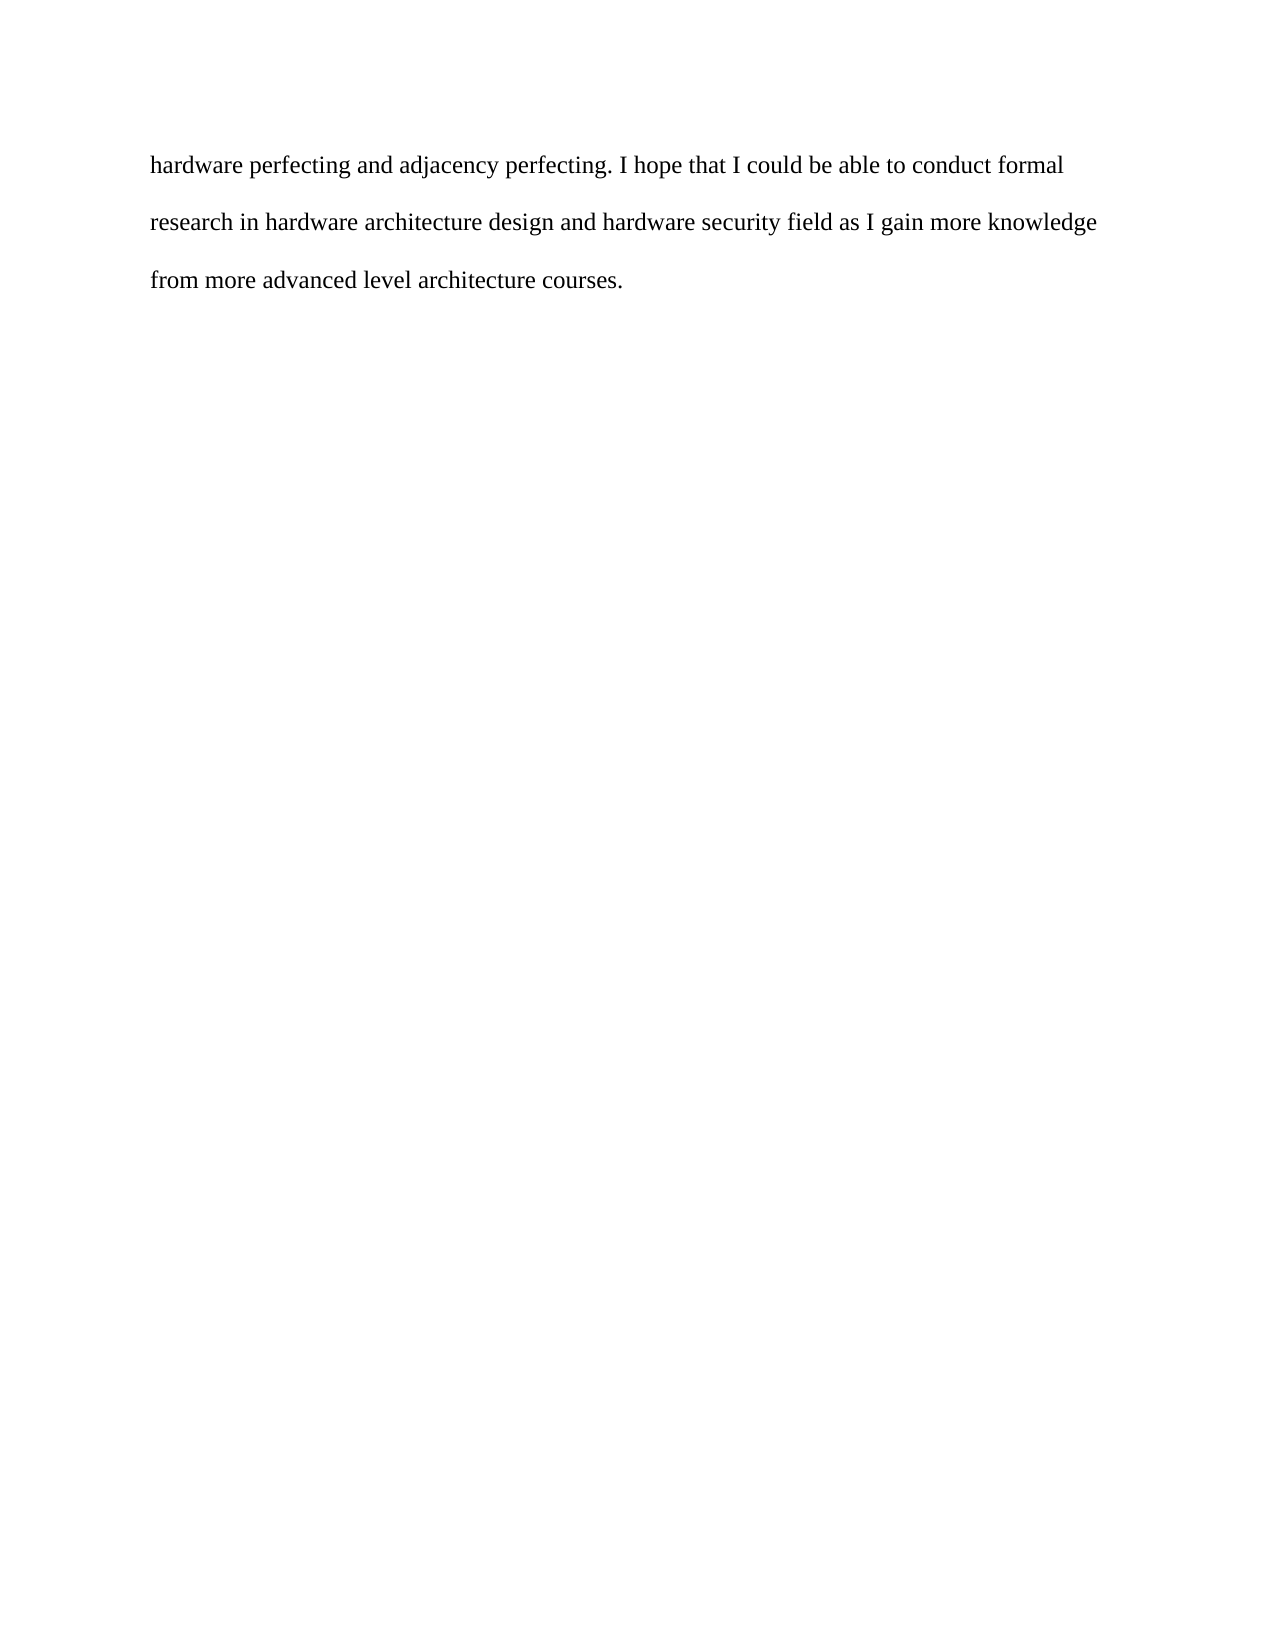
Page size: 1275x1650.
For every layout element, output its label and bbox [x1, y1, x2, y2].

text [150, 150, 1125, 294]
